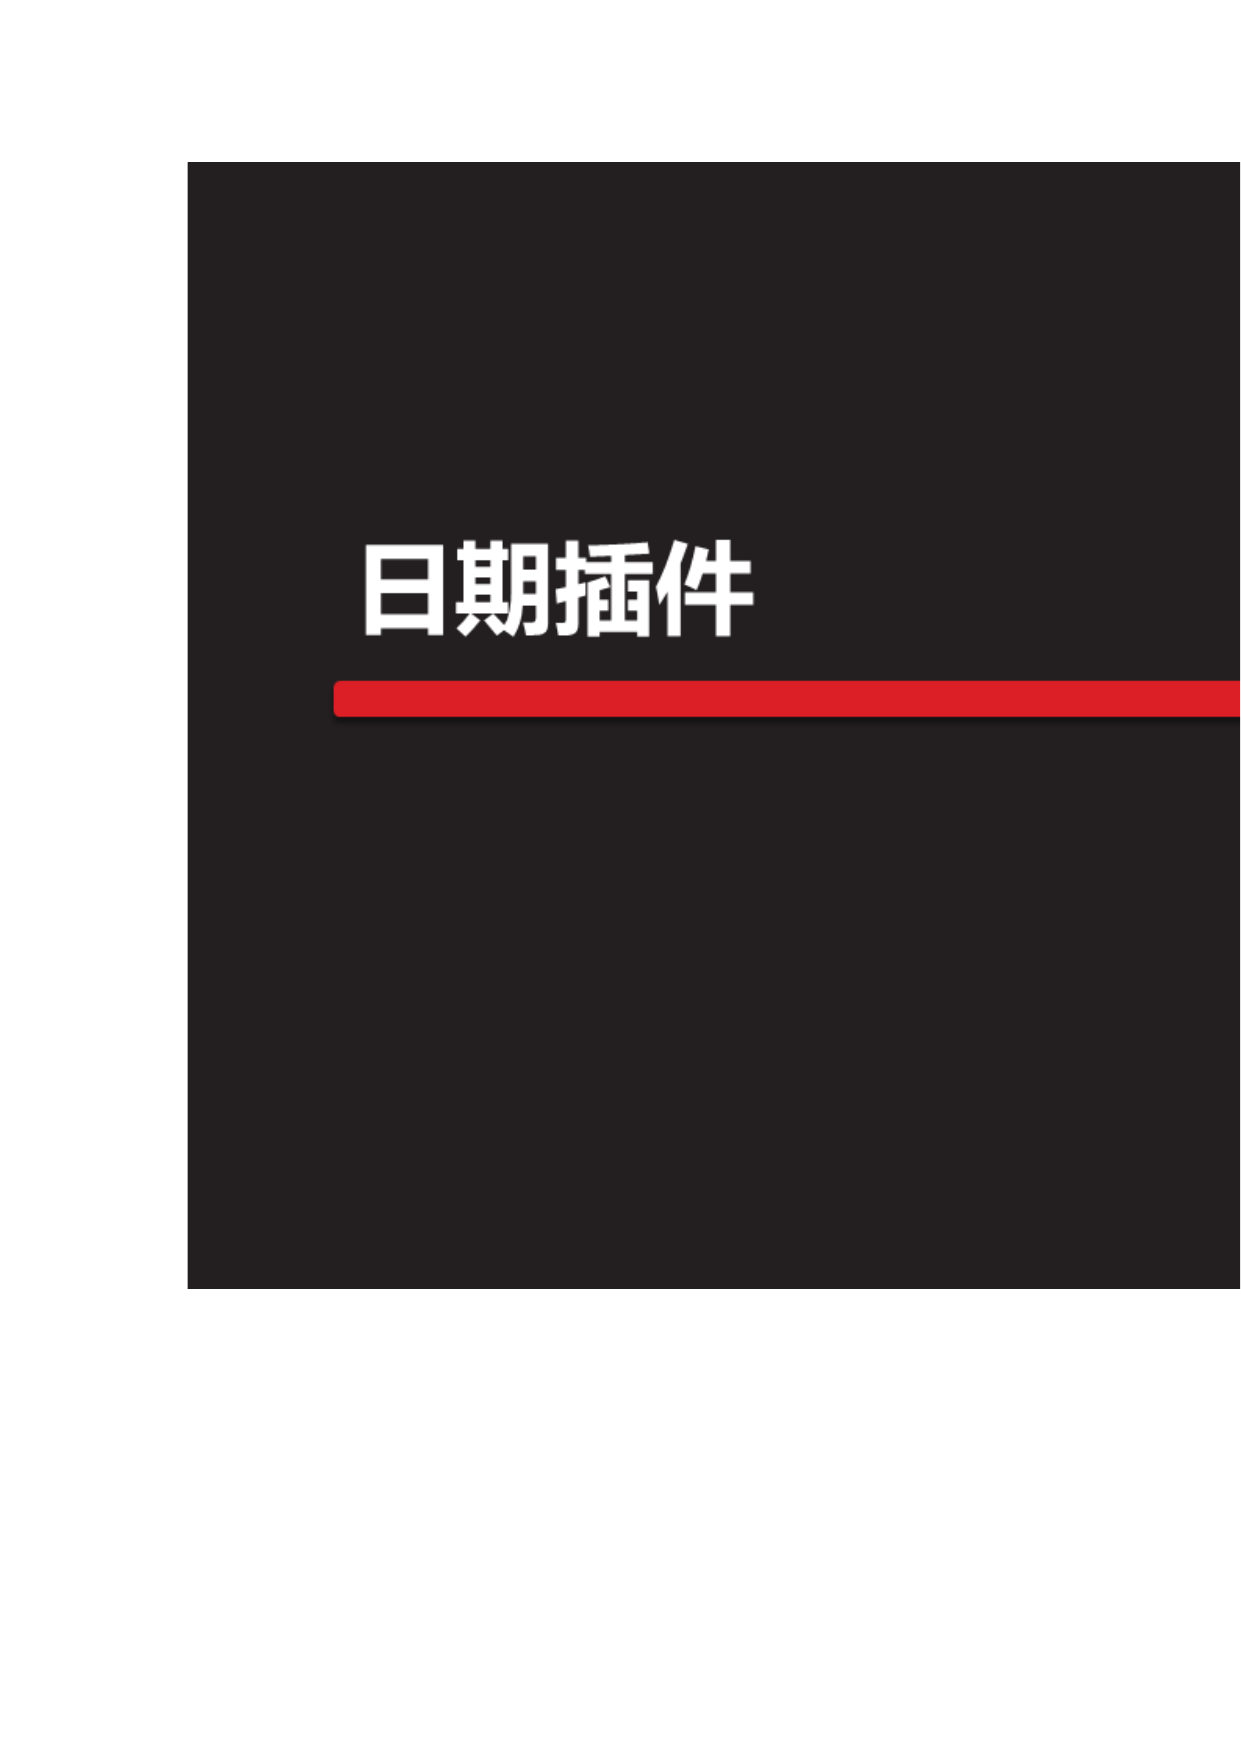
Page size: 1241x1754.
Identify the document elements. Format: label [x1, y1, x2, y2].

picture [187, 162, 1241, 1289]
